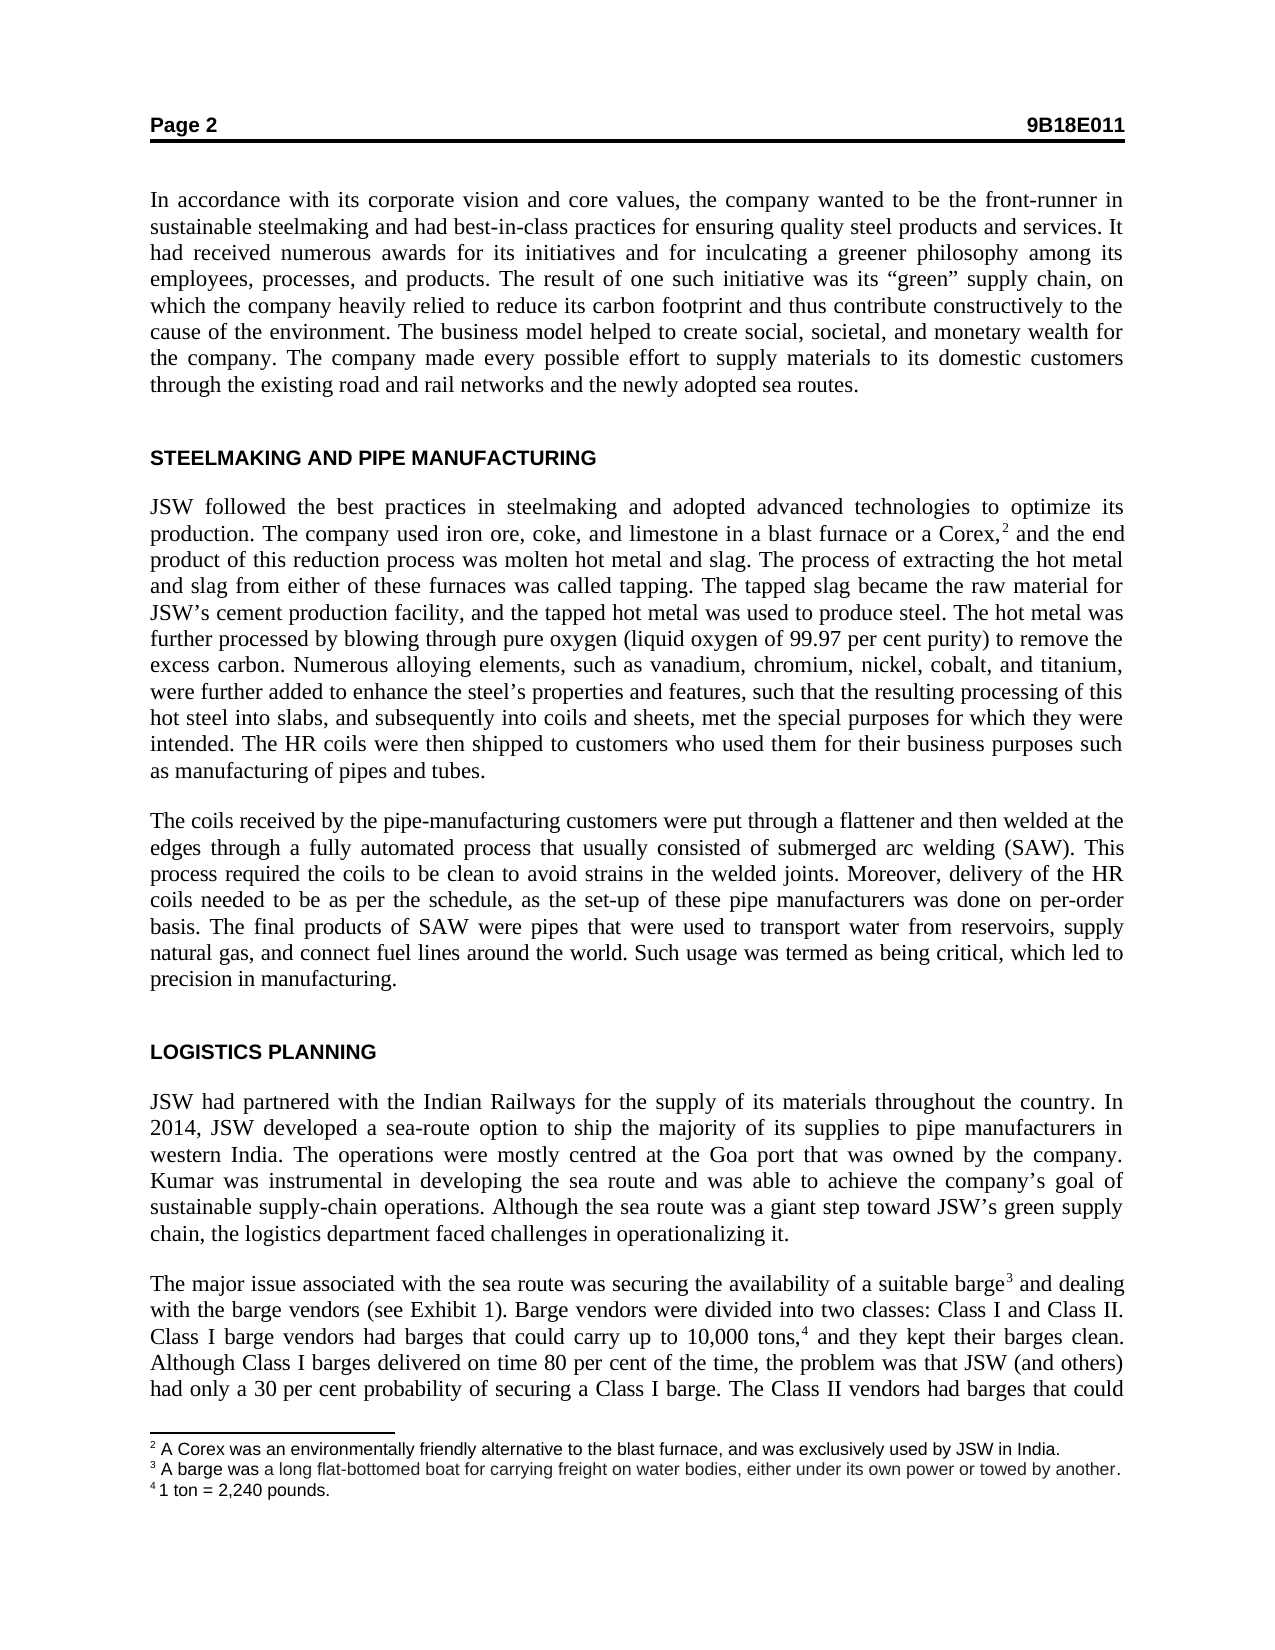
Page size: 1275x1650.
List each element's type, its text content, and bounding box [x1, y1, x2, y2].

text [150, 1270, 1125, 1402]
text In accordance with its corporate vision and core values, the company wanted to be the front-runner in sustainable steelmaking and had best-in-class practices for ensuring quality steel products and services. It had received numerous awards for its initiatives and for inculcating a greener philosophy among its employees, processes, and products. The result of one such initiative was its “green” supply chain, on which the company heavily relied to reduce its carbon footprint and thus contribute constructively to the cause of the environment. The business model helped to create social, societal, and monetary wealth for the company. The company made every possible effort to supply materials to its domestic customers through the existing road and rail networks and the newly adopted sea routes. [150, 186, 1125, 397]
text JSW had partnered with the Indian Railways for the supply of its materials throughout the country. In 2014, JSW developed a sea-route option to ship the majority of its supplies to pipe manufacturers in western India. The operations were mostly centred at the Goa port that was owned by the company. Kumar was instrumental in developing the sea route and was able to achieve the company’s goal of sustainable supply-chain operations. Although the sea route was a giant step toward JSW’s green supply chain, the logistics department faced challenges in operationalizing it. [150, 1088, 1125, 1246]
text LOGISTICS PLANNING [150, 1040, 1125, 1064]
text The coils received by the pipe-manufacturing customers were put through a flattener and then welded at the edges through a fully automated process that usually consisted of submerged arc welding (SAW). This process required the coils to be clean to avoid strains in the welded joints. Moreover, delivery of the HR coils needed to be as per the schedule, as the set-up of these pipe manufacturers was done on per-order basis. The final products of SAW were pipes that were used to transport water from reservoirs, supply natural gas, and connect fuel lines around the world. Such usage was termed as being critical, which led to precision in manufacturing. [150, 807, 1125, 992]
text JSW followed the best practices in steelmaking and adopted advanced technologies to optimize its production. The company used iron ore, coke, and limestone in a blast furnace or a Corex, and the end product of this reduction process was molten hot metal and slag. The process of extracting the hot metal and slag from either of these furnaces was called tapping. The tapped slag became the raw material for JSW’s cement production facility, and the tapped hot metal was used to produce steel. The hot metal was further processed by blowing through pure oxygen (liquid oxygen of 99.97 per cent purity) to remove the excess carbon. Numerous alloying elements, such as vanadium, chromium, nickel, cobalt, and titanium, were further added to enhance the steel’s properties and features, such that the resulting processing of this hot steel into slabs, and subsequently into coils and sheets, met the special purposes for which they were intended. The HR coils were then shipped to customers who used them for their business purposes such as manufacturing of pipes and tubes. [150, 493, 1125, 783]
text STEELMAKING AND PIPE MANUFACTURING [150, 445, 1125, 469]
